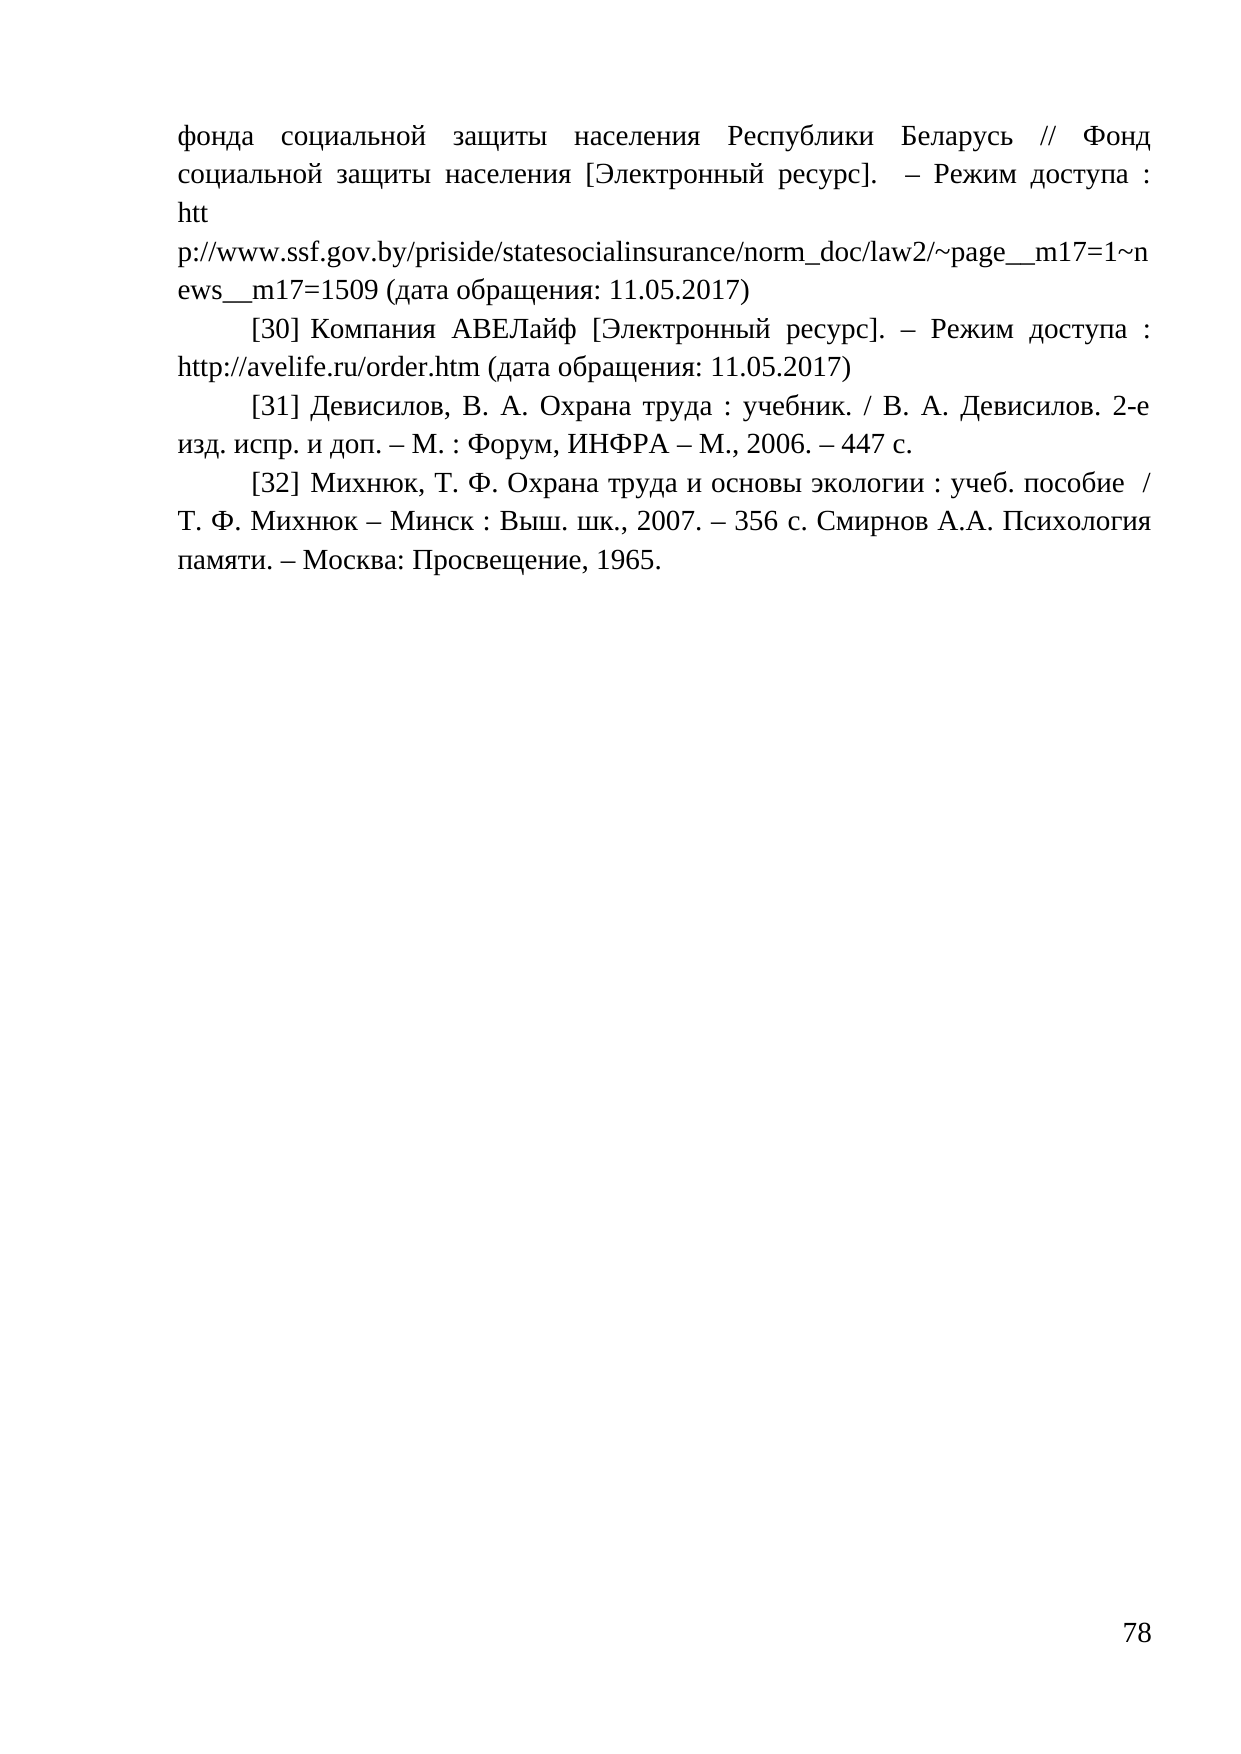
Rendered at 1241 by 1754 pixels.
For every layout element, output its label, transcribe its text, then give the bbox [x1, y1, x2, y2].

list Михнюк, Т. Ф. Охрана труда и основы экологии : учеб. пособие / Т. Ф. Михнюк – Минск : Выш. шк., 2007. – 356 c. Смирнов А.А. Психология памяти. – Москва: Просвещение, 1965. [177, 465, 1152, 576]
list Компания АВЕЛайф [Электронный ресурс]. – Режим доступа : http://avelife.ru/order.htm (дата обращения: 11.05.2017) [177, 311, 1152, 383]
list Девисилов, В. А. Охрана труда : учебник. / В. А. Девисилов. 2-е изд. испр. и доп. – М. : Форум, ИНФРА – М., 2006. – 447 c. [177, 388, 1152, 460]
